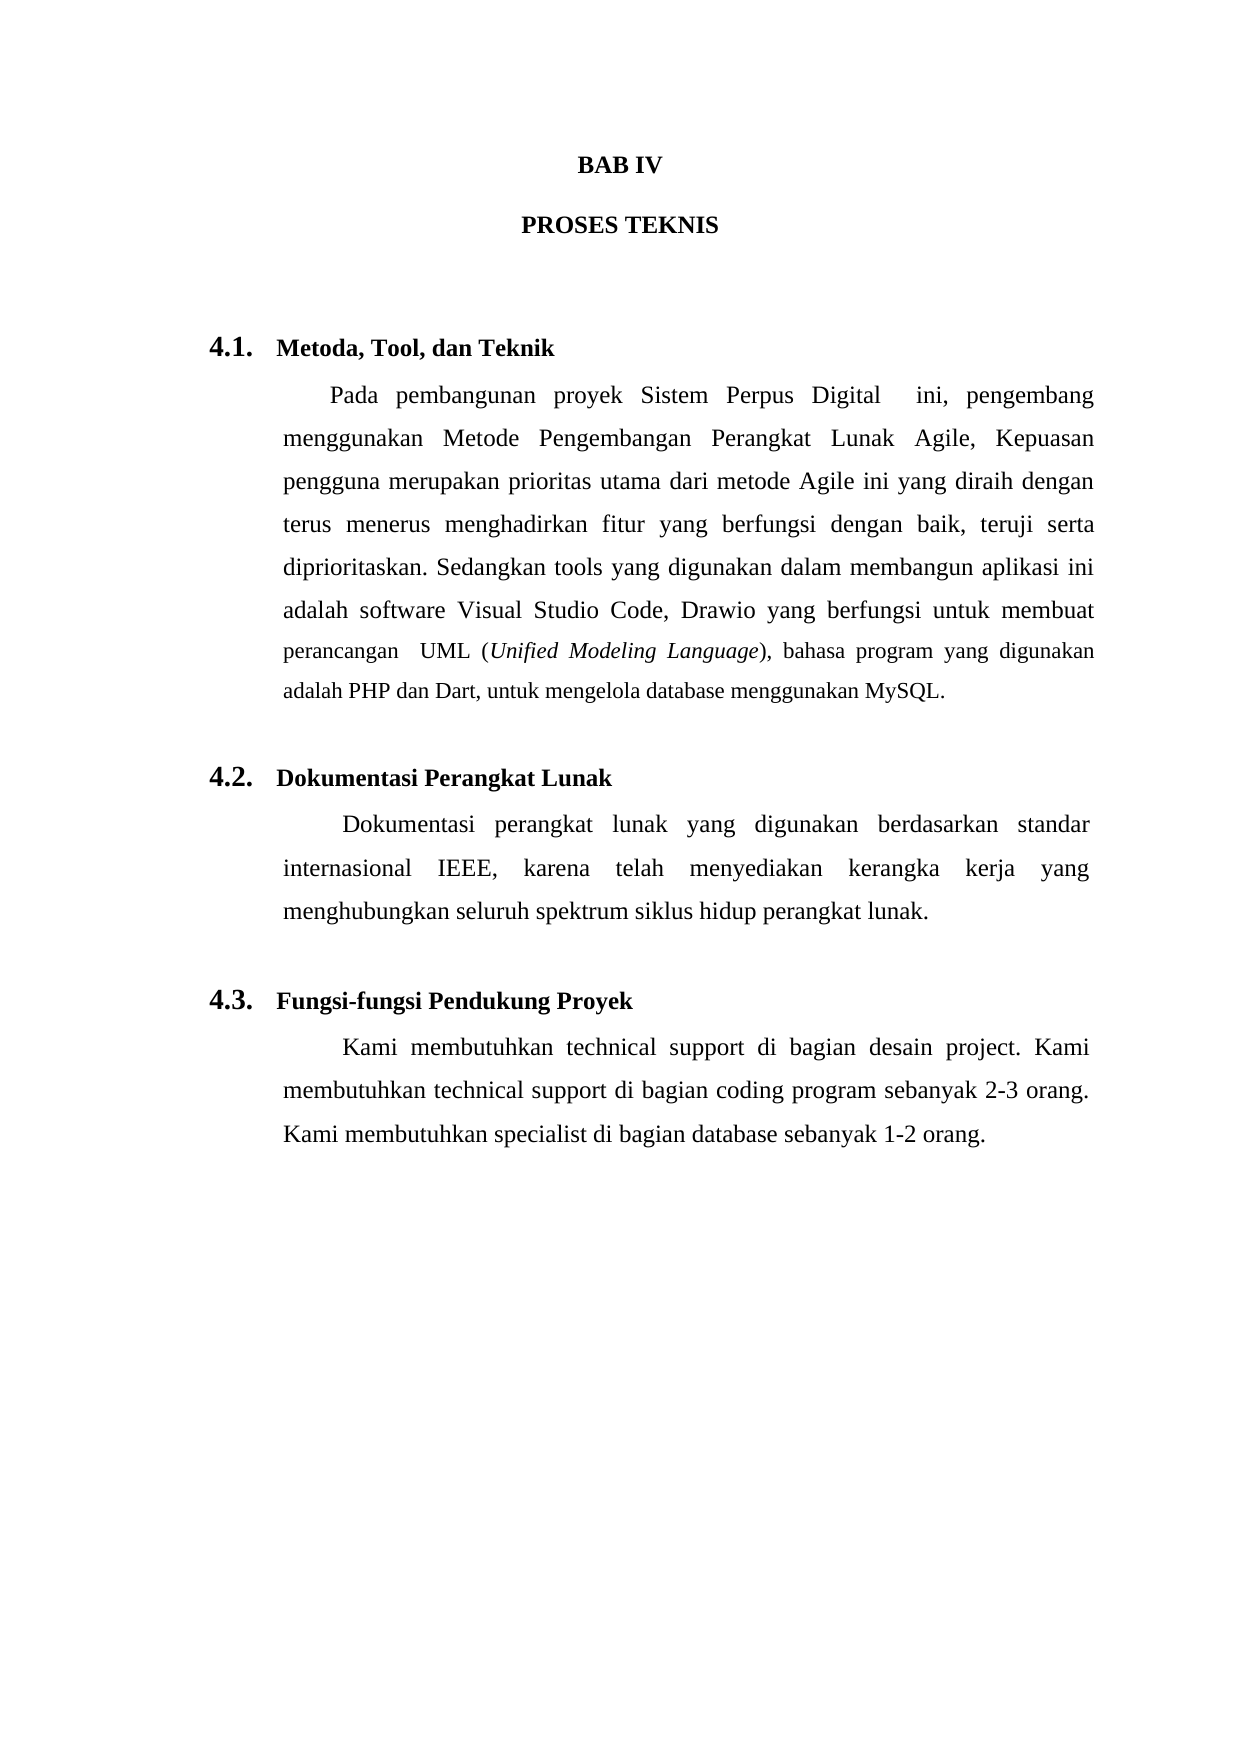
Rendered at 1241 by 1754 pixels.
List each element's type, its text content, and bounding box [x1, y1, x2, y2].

list Metoda, Tool, dan Teknik [209, 329, 1090, 363]
text Pada pembangunan proyek Sistem Perpus Digital ini, pengembang menggunakan Metode Pengembangan Perangkat Lunak Agile, Kepuasan pengguna merupakan prioritas utama dari metode Agile ini yang diraih dengan terus menerus menghadirkan fitur yang berfungsi dengan baik, teruji serta diprioritaskan. Sedangkan tools yang digunakan dalam membangun aplikasi ini adalah software Visual Studio Code, Drawio yang berfungsi untuk membuat perancangan UML (Unified Modeling Language), bahasa program yang digunakan adalah PHP dan Dart, untuk mengelola database menggunakan MySQL. [283, 380, 1095, 703]
text PROSES TEKNIS [150, 210, 1090, 238]
text BAB IV [150, 150, 1090, 179]
text Kami membutuhkan technical support di bagian desain project. Kami membutuhkan technical support di bagian coding program sebanyak 2-3 orang. Kami membutuhkan specialist di bagian database sebanyak 1-2 orang. [283, 1032, 1090, 1147]
list Fungsi-fungsi Pendukung Proyek [209, 982, 1090, 1016]
list Dokumentasi Perangkat Lunak [209, 759, 1090, 793]
text Dokumentasi perangkat lunak yang digunakan berdasarkan standar internasional IEEE, karena telah menyediakan kerangka kerja yang menghubungkan seluruh spektrum siklus hidup perangkat lunak. [283, 809, 1090, 924]
